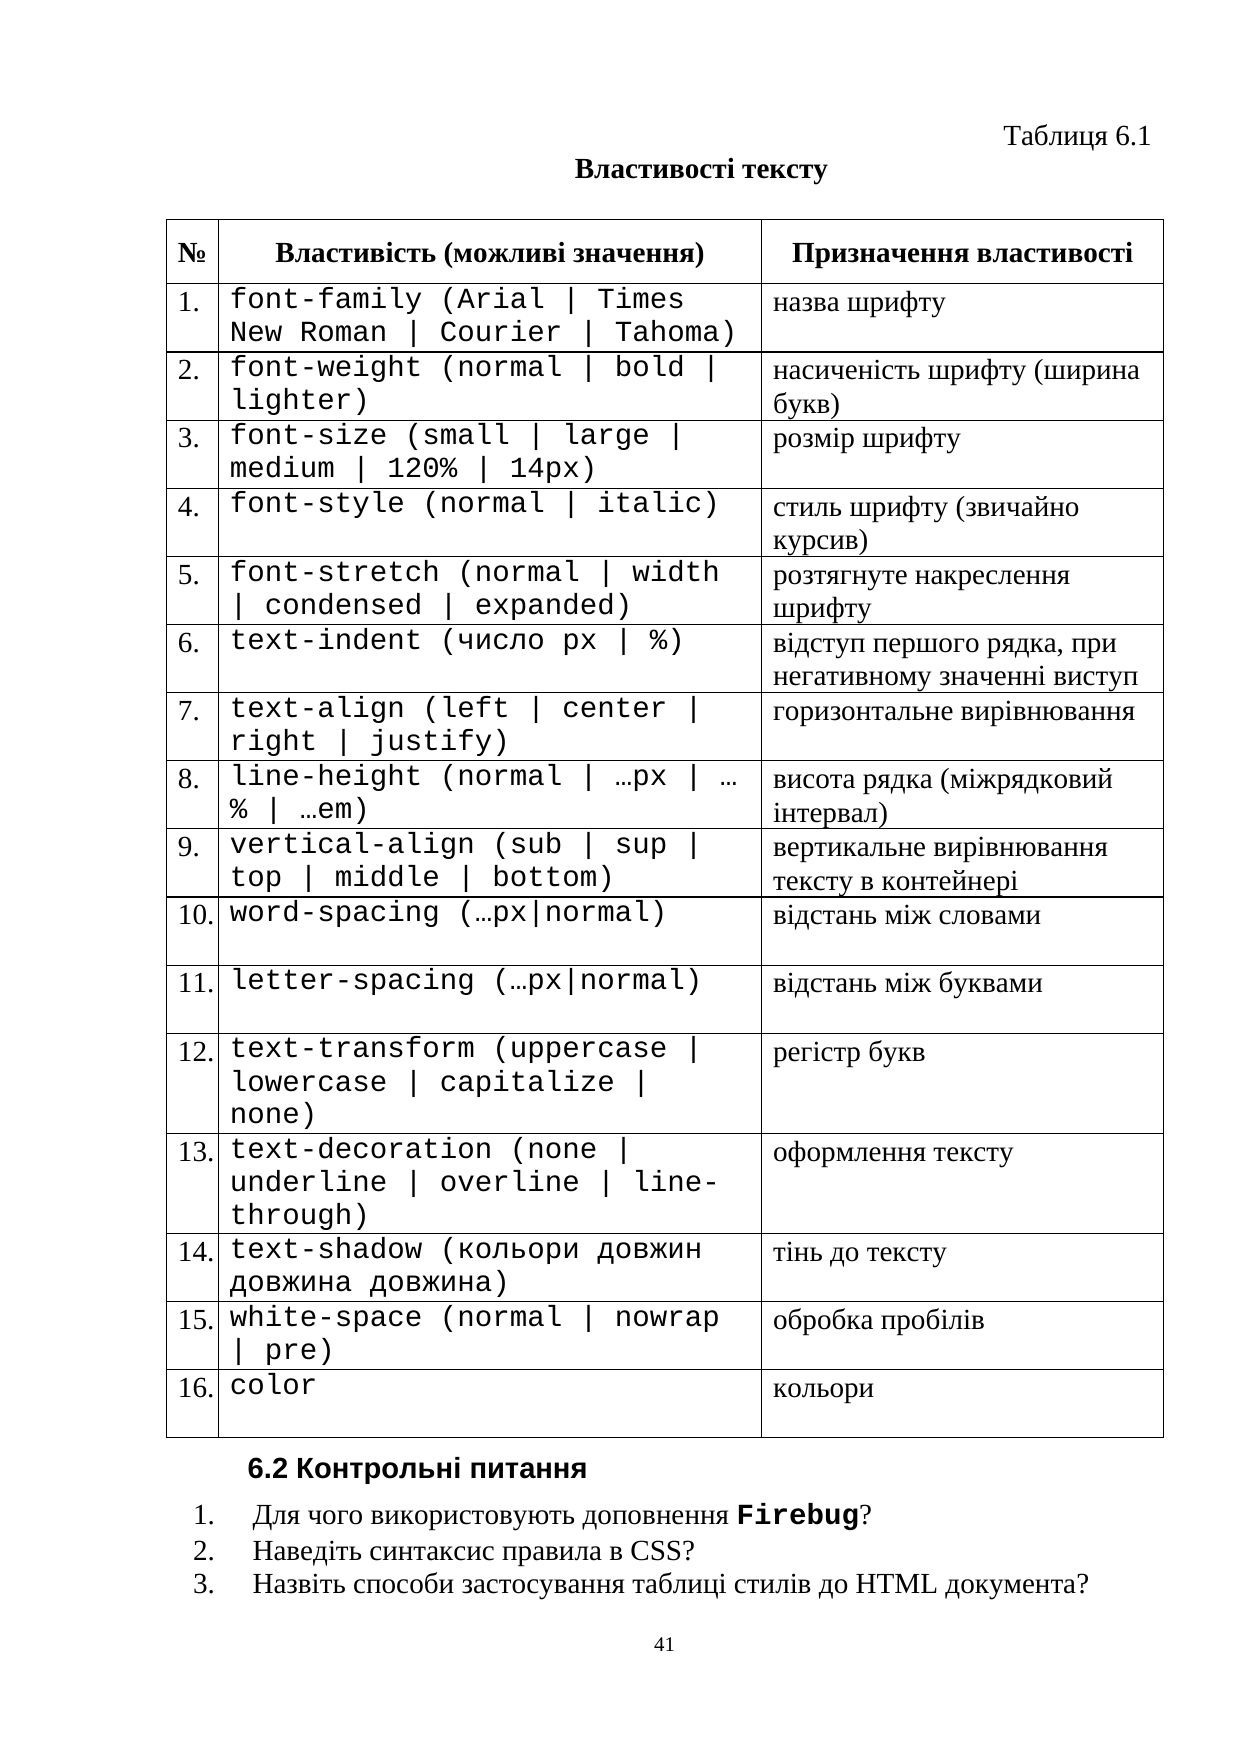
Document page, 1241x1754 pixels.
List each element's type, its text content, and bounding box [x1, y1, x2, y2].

table_cell вертикальне вирівнювання тексту в контейнері [762, 829, 1163, 896]
table_cell [167, 1134, 218, 1233]
table_cell font-style (normal | italic) [219, 489, 761, 556]
table_cell text-align (left | center | right | justify) [219, 693, 761, 760]
table_cell насиченість шрифту (ширина букв) [762, 353, 1163, 419]
table_cell vertical-align (sub | sup | top | middle | bottom) [219, 829, 761, 896]
table_cell font-stretch (normal | width | condensed | expanded) [219, 557, 761, 624]
table_cell розтягнуте накреслення шрифту [762, 557, 1163, 624]
table_header Призначення властивості [762, 220, 1163, 283]
table_cell назва шрифту [762, 284, 1163, 351]
list Назвіть способи застосування таблиці стилів до HTML документа? [215, 1566, 1152, 1600]
text Таблиця 6.1 [177, 118, 1152, 152]
table_cell оформлення тексту [762, 1134, 1163, 1233]
table_cell font-weight (normal | bold | lighter) [219, 353, 761, 419]
table_cell white-space (normal | nowrap | pre) [219, 1302, 761, 1369]
table_cell стиль шрифту (звичайно курсив) [762, 489, 1163, 556]
table_cell font-family (Arial | Times New Roman | Courier | Tahoma) [219, 284, 761, 351]
table_cell [167, 761, 218, 828]
table_cell відступ першого рядка, при негативному значенні виступ [762, 625, 1163, 692]
list Наведіть синтаксис правила в CSS? [215, 1533, 1152, 1566]
table_cell горизонтальне вирівнювання [762, 693, 1163, 760]
table_cell висота рядка (міжрядковий інтервал) [762, 761, 1163, 828]
text Властивості тексту [177, 152, 1152, 185]
table_cell color [219, 1370, 761, 1437]
table_cell [167, 1302, 218, 1369]
table_cell text-transform (uppercase | lowercase | capitalize | none) [219, 1034, 761, 1133]
table_cell [167, 966, 218, 1033]
table_cell розмір шрифту [762, 421, 1163, 488]
table_cell [167, 625, 218, 692]
table_cell [167, 829, 218, 896]
table_cell кольори [762, 1370, 1163, 1437]
table_cell регістр букв [762, 1034, 1163, 1133]
table_cell обробка пробілів [762, 1302, 1163, 1369]
table_header Властивість (можливі значення) [219, 220, 761, 283]
table_cell text-indent (число px | %) [219, 625, 761, 692]
table_cell [167, 284, 218, 351]
table_cell text-shadow (кольори довжин довжина довжина) [219, 1234, 761, 1301]
table_cell [167, 421, 218, 488]
table_cell [167, 489, 218, 556]
list Для чого використовують доповнення Firebug? [215, 1497, 1152, 1533]
table_cell font-size (small | large | medium | 120% | 14px) [219, 421, 761, 488]
table_cell [167, 1234, 218, 1301]
table_cell [167, 1370, 218, 1437]
table_cell [167, 557, 218, 624]
text 6.2 Контрольні питання [177, 1451, 1152, 1484]
table_cell line-height (normal | …px | …% | …em) [219, 761, 761, 828]
table_cell відстань між словами [762, 898, 1163, 964]
table_cell [167, 1034, 218, 1133]
table_cell відстань між буквами [762, 966, 1163, 1033]
table_cell text-decoration (none | underline | overline | line-through) [219, 1134, 761, 1233]
table_cell тінь до тексту [762, 1234, 1163, 1301]
table_cell letter-spacing (…px|normal) [219, 966, 761, 1033]
table_cell word-spacing (…px|normal) [219, 898, 761, 964]
table_header № [167, 220, 218, 283]
table_cell [167, 898, 218, 964]
table_cell [167, 353, 218, 419]
table_cell [167, 693, 218, 760]
